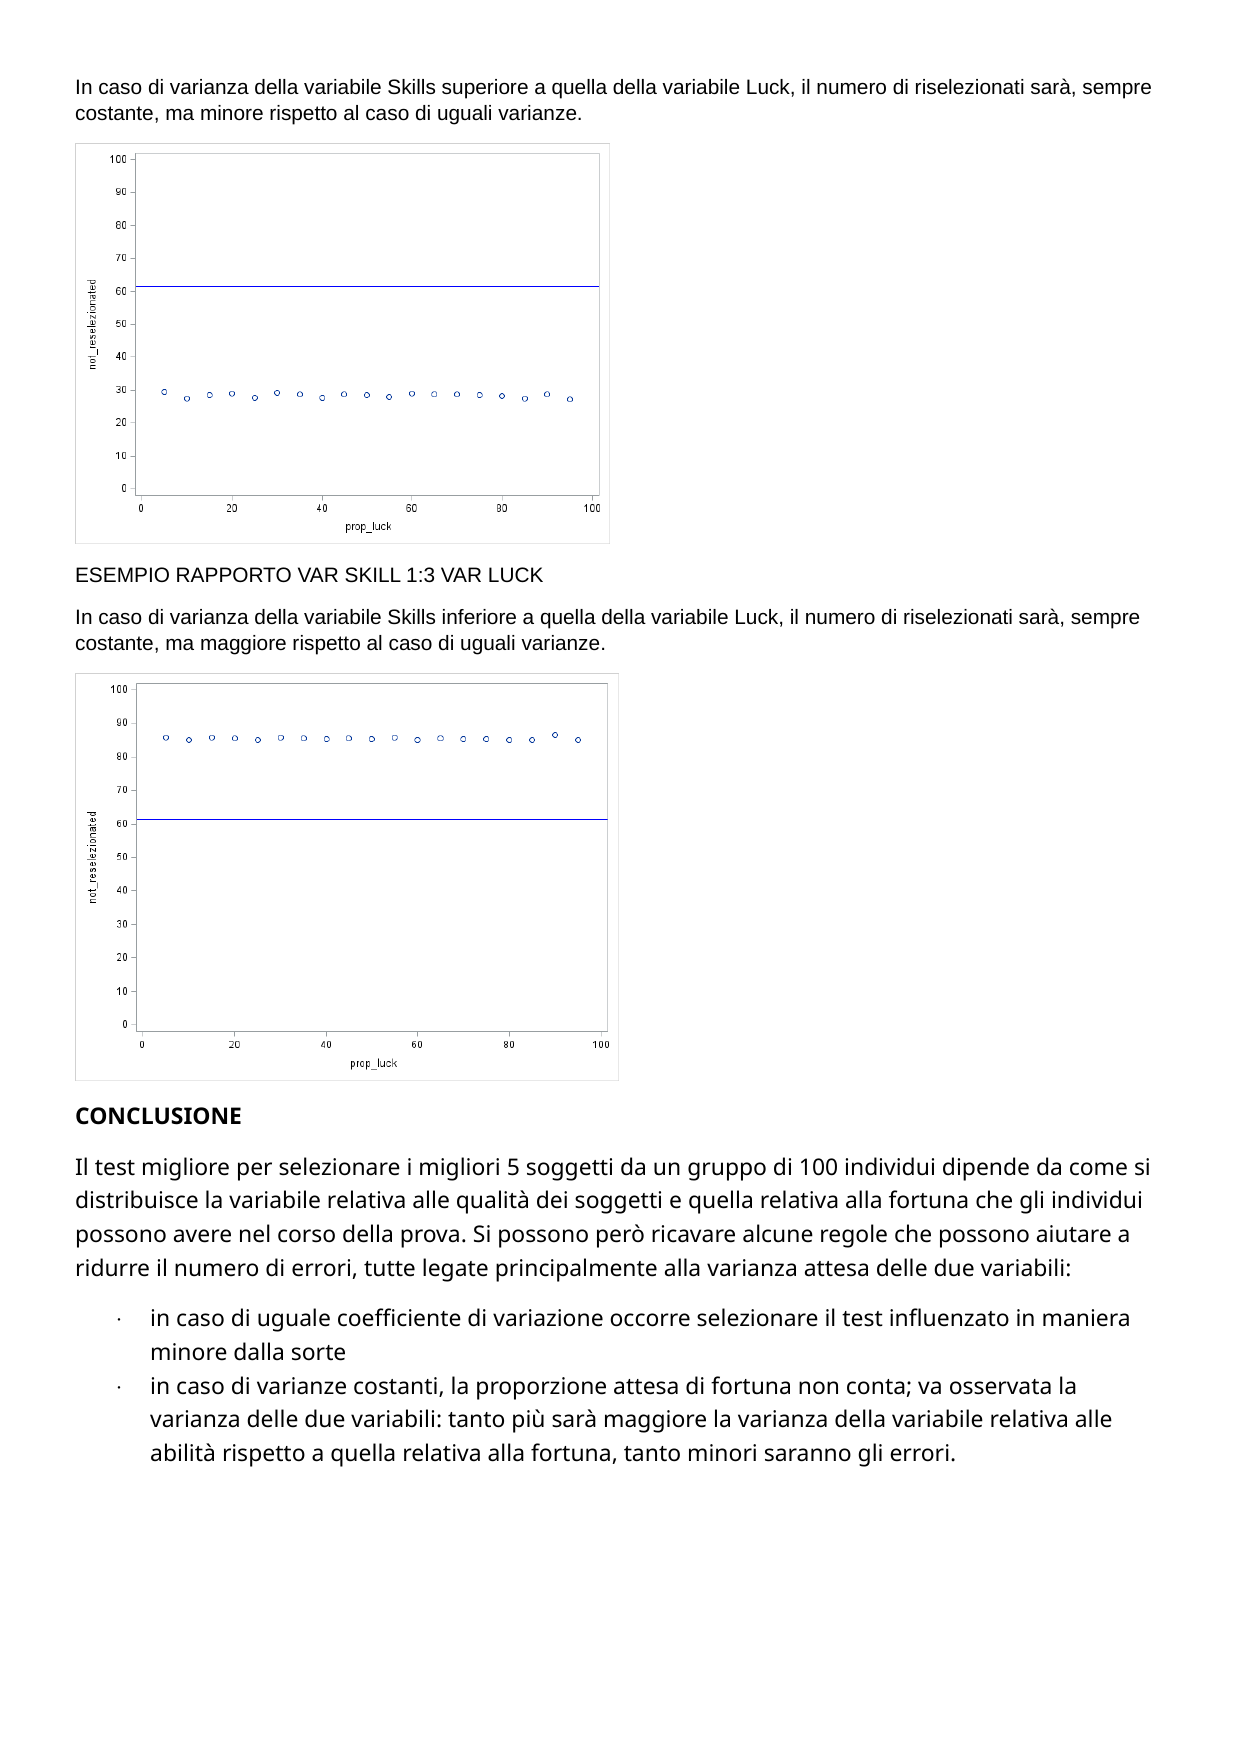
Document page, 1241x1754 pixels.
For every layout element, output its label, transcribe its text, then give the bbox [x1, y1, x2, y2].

text In caso di varianza della variabile Skills inferiore a quella della variabile Luck, il numero di riselezionati sarà, sempre costante, ma maggiore rispetto al caso di uguali varianze. [75, 605, 1165, 655]
text In caso di varianza della variabile Skills superiore a quella della variabile Luck, il numero di riselezionati sarà, sempre costante, ma minore rispetto al caso di uguali varianze. [75, 75, 1165, 125]
list in caso di uguale coefficiente di variazione occorre selezionare il test influenzato in maniera minore dalla sorte [112, 1302, 1165, 1367]
picture [75, 673, 619, 1081]
picture [75, 143, 610, 544]
text CONCLUSIONE [75, 1100, 1165, 1131]
list in caso di varianze costanti, la proporzione attesa di fortuna non conta; va osservata la varianza delle due variabili: tanto più sarà maggiore la varianza della variabile relativa alle abilità rispetto a quella relativa alla fortuna, tanto minori saranno gli errori. [112, 1369, 1165, 1468]
text ESEMPIO RAPPORTO VAR SKILL 1:3 VAR LUCK [75, 563, 1165, 587]
text Il test migliore per selezionare i migliori 5 soggetti da un gruppo di 100 individui dipende da come si distribuisce la variabile relativa alle qualità dei soggetti e quella relativa alla fortuna che gli individui possono avere nel corso della prova. Si possono però ricavare alcune regole che possono aiutare a ridurre il numero di errori, tutte legate principalmente alla varianza attesa delle due variabili: [75, 1150, 1165, 1283]
